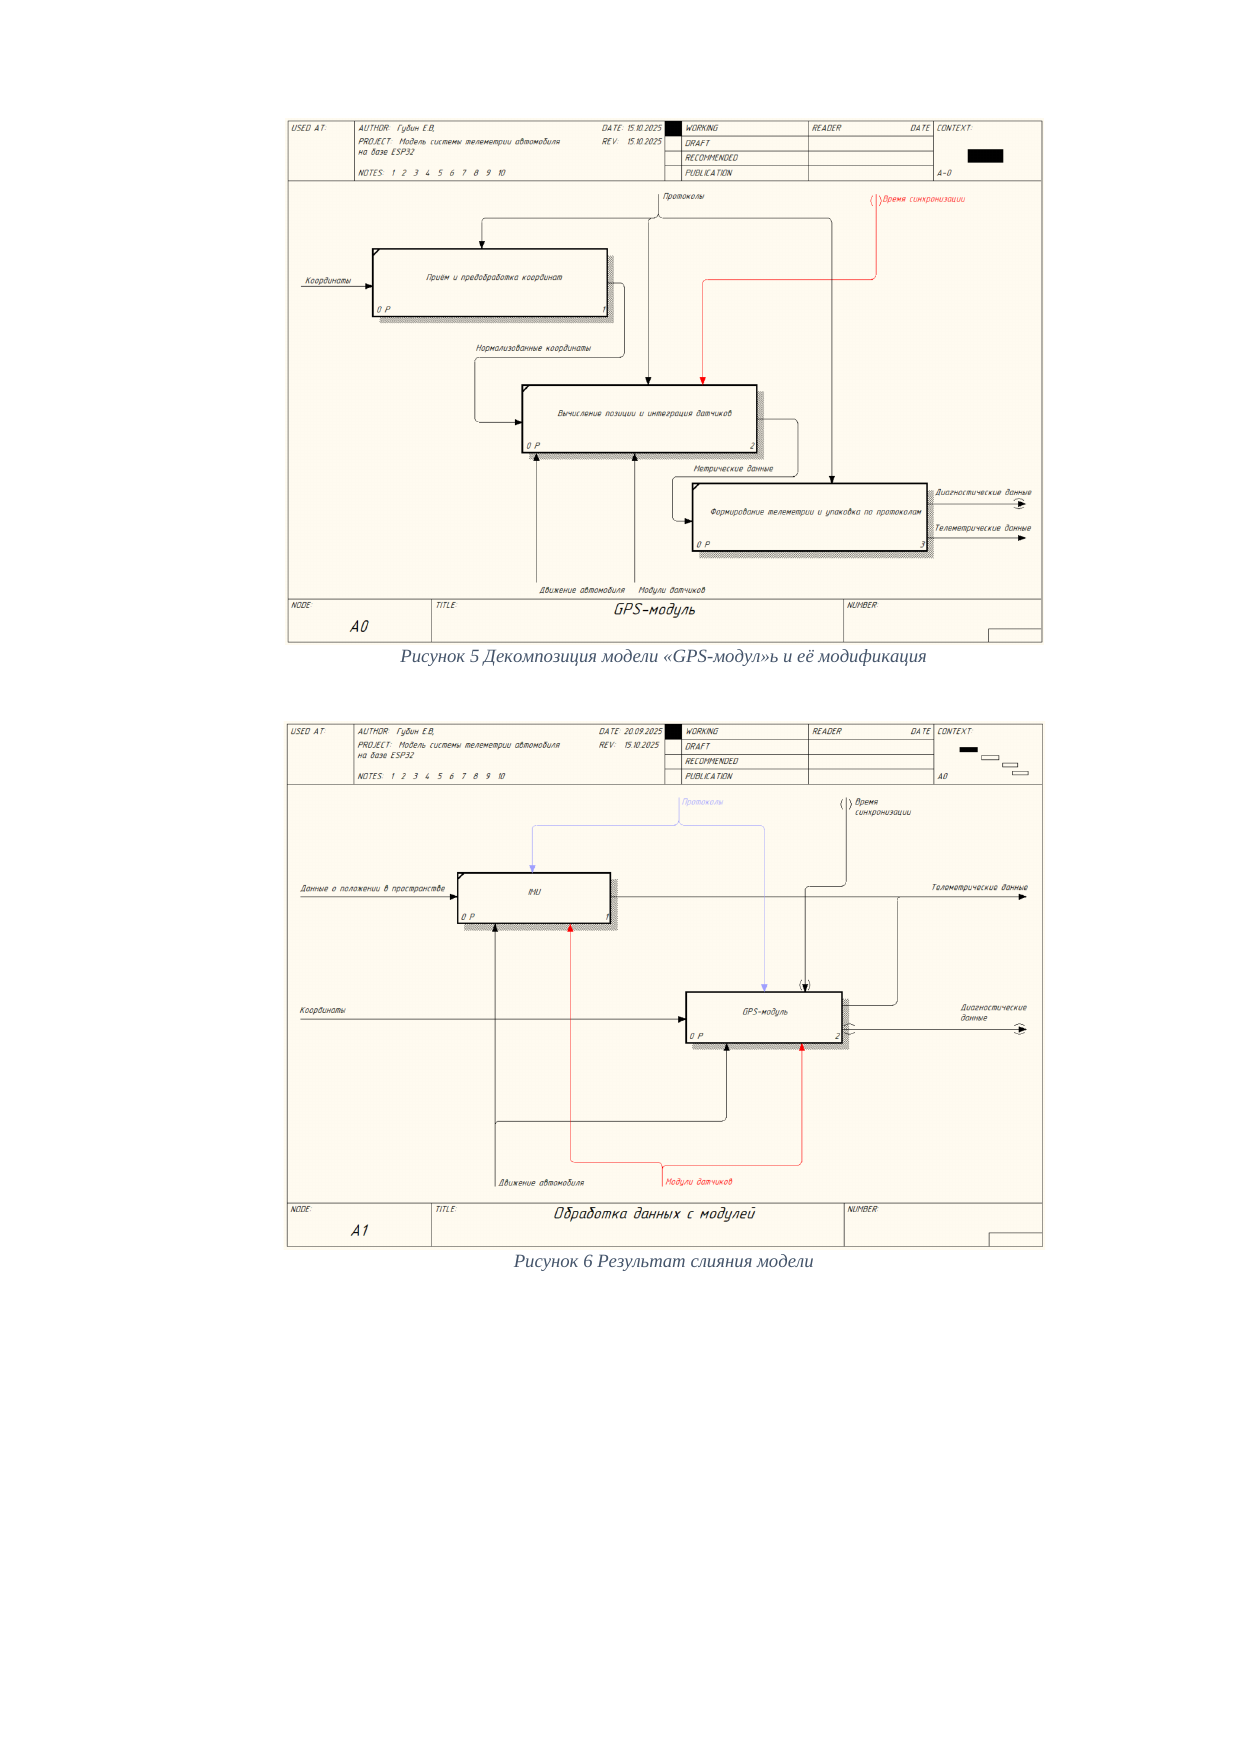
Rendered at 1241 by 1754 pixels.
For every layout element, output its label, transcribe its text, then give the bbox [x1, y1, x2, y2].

picture [283, 721, 1046, 1250]
picture [285, 118, 1044, 645]
